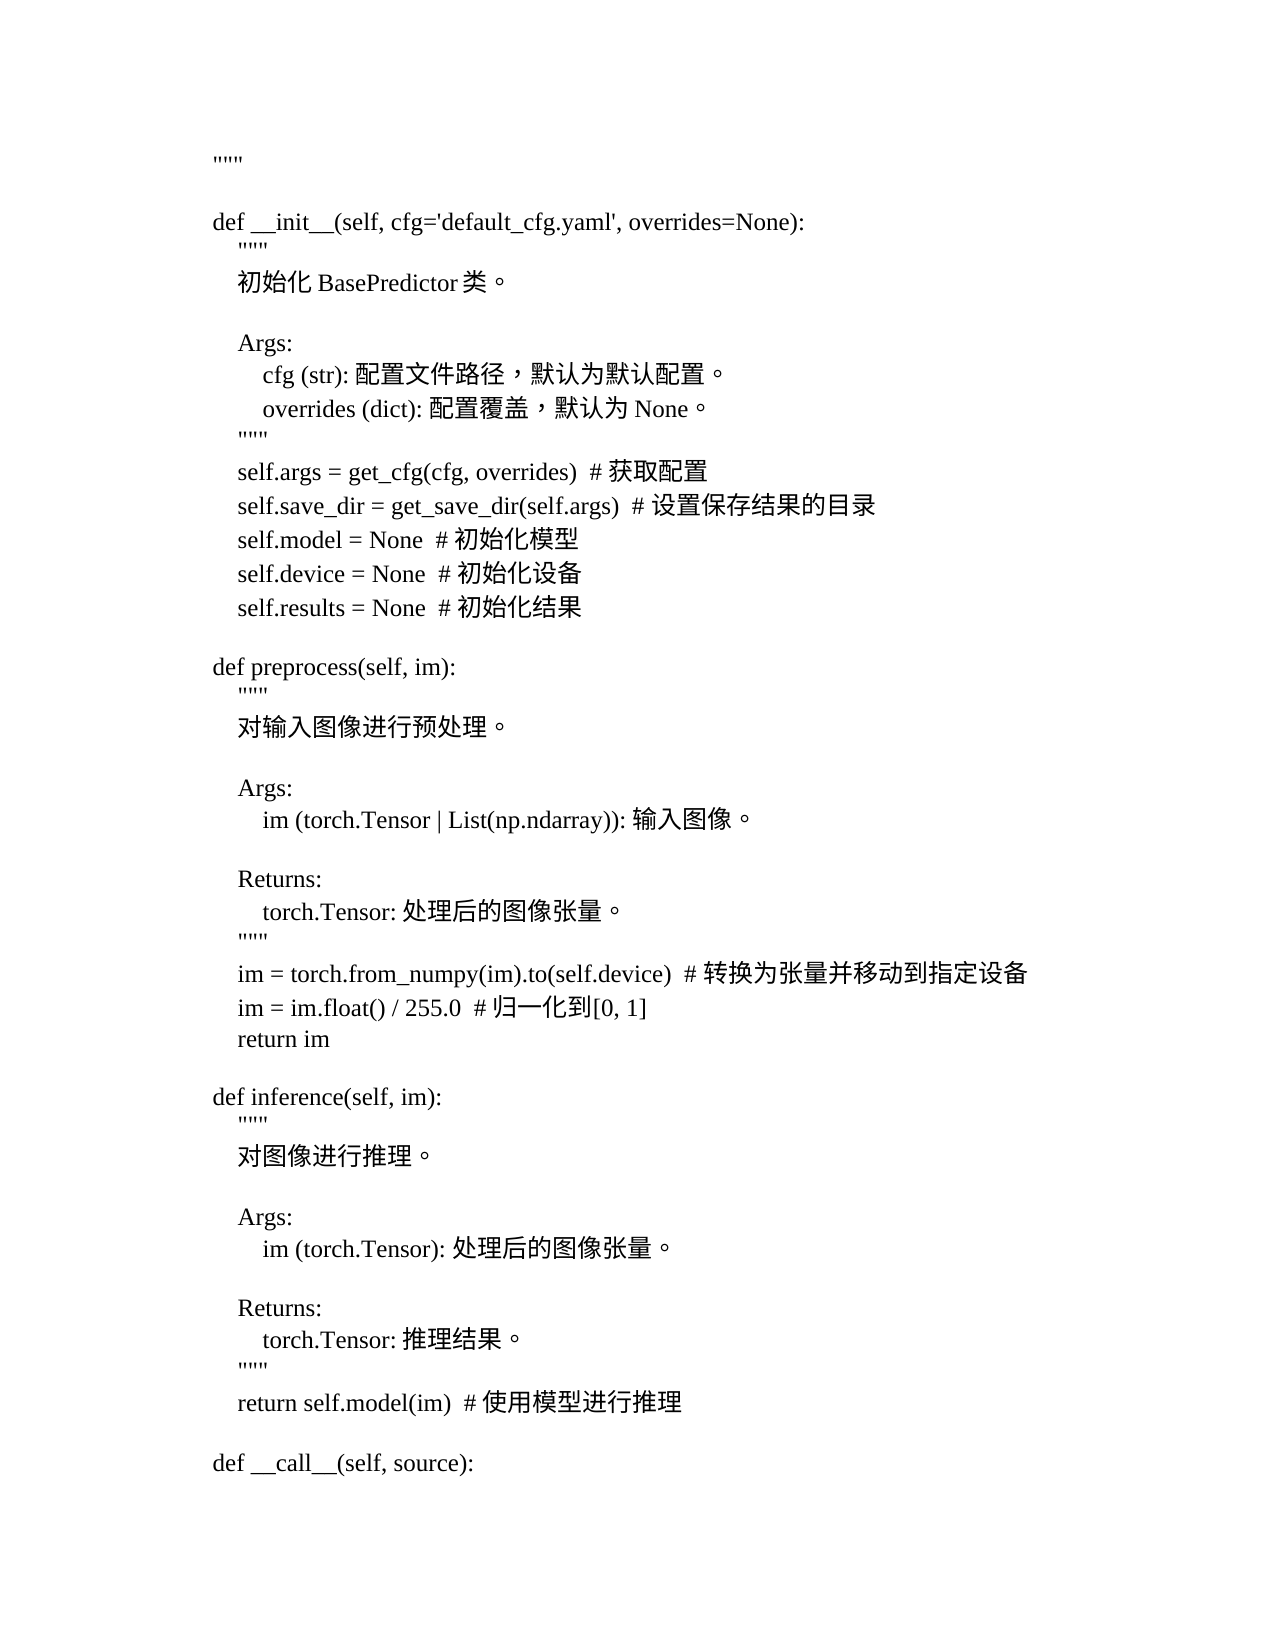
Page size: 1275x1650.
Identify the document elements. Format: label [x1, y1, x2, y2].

text [187, 150, 1087, 1477]
